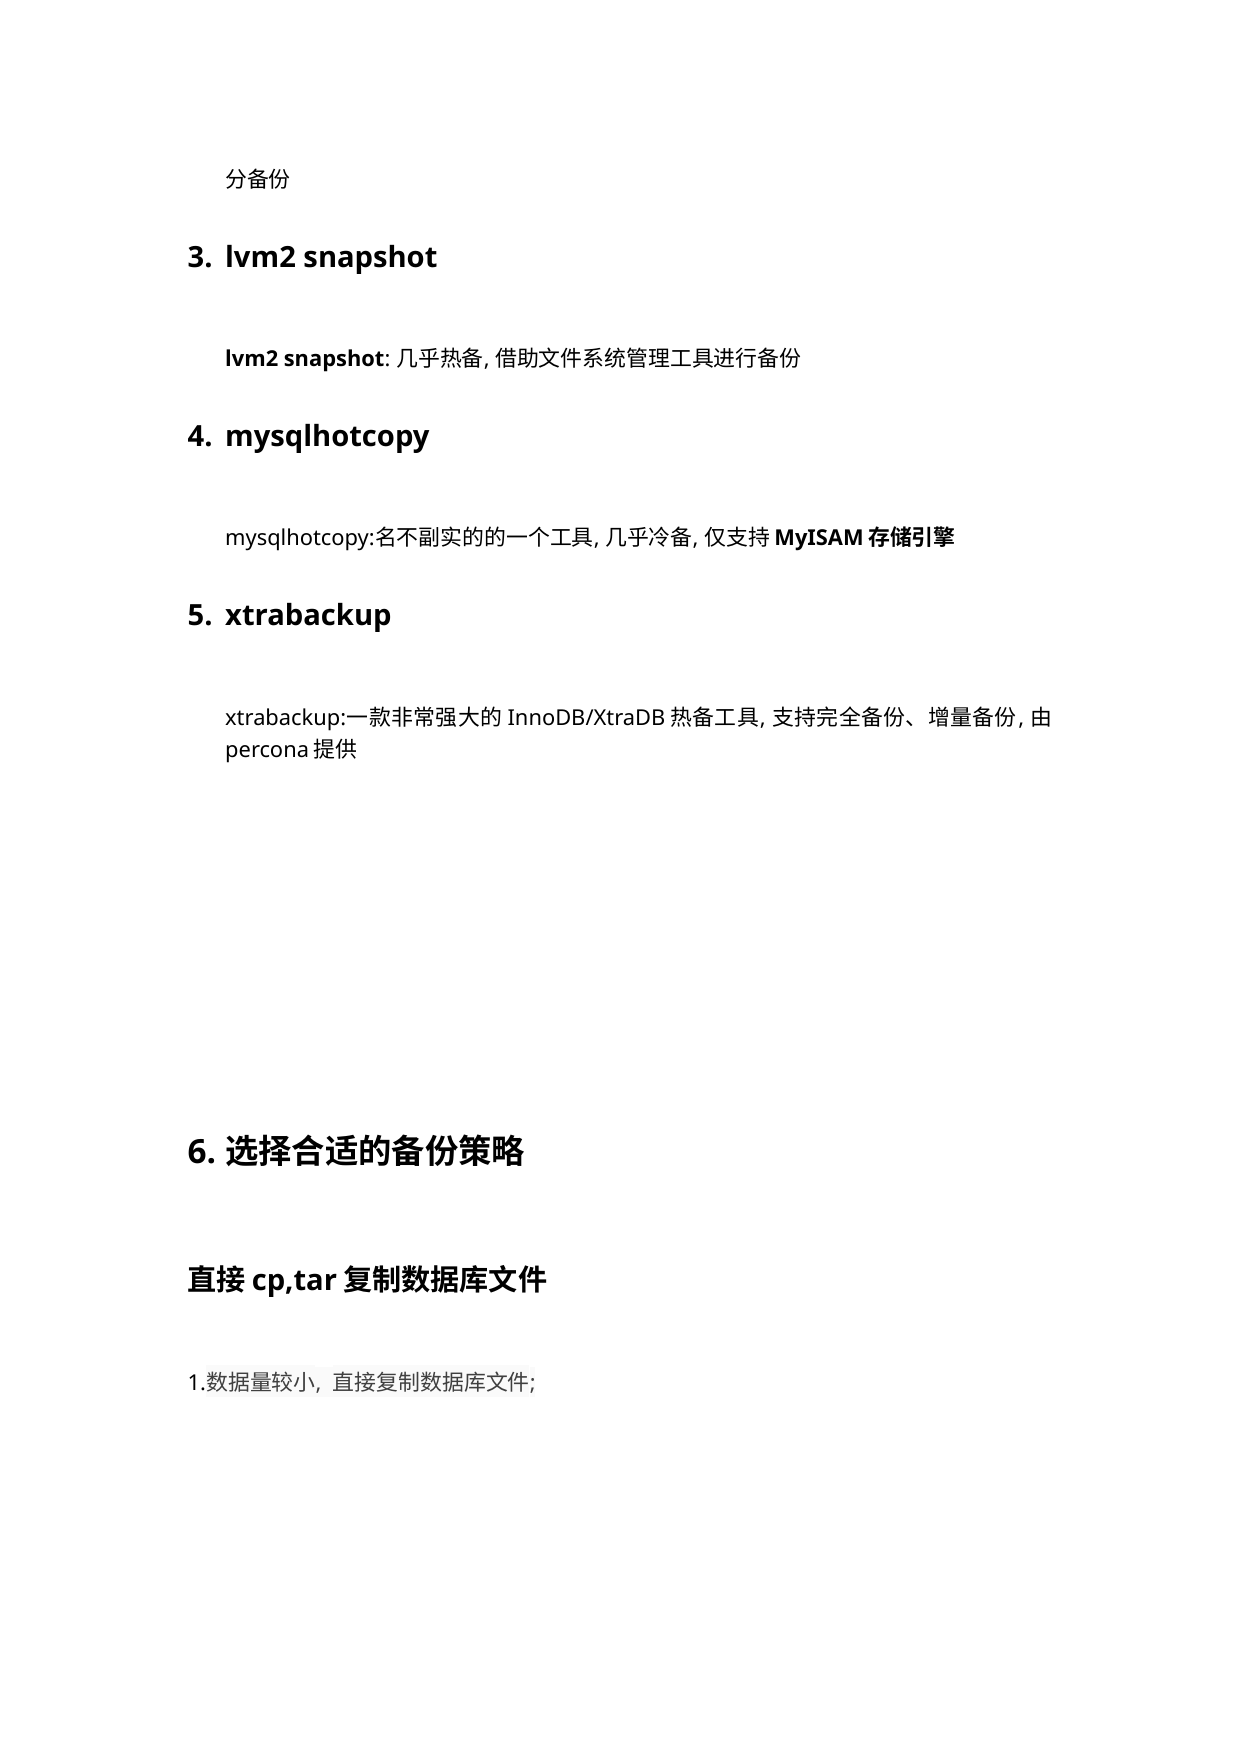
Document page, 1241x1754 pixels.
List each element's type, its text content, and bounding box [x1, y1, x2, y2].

text 1.数据量较小, 直接复制数据库文件; [187, 1364, 1053, 1397]
subtitle xtrabackup [187, 582, 1053, 647]
list cp, tar 等归档复制工具: 物理备份工具, 适用于所有的存储引擎, 冷备、完全备份、部分备份 [225, 162, 1053, 194]
subtitle lvm2 snapshot [187, 224, 1053, 289]
subtitle mysqlhotcopy [187, 403, 1053, 468]
list lvm2 snapshot: 几乎热备, 借助文件系统管理工具进行备份 [225, 341, 1053, 373]
subtitle 选择合适的备份策略 [187, 1116, 1053, 1181]
list mysqlhotcopy:名不副实的的一个工具, 几乎冷备, 仅支持MyISAM存储引擎 [225, 520, 1053, 553]
subtitle 直接cp,tar复制数据库文件 [187, 1246, 1053, 1311]
list xtrabackup:一款非常强大的InnoDB/XtraDB热备工具, 支持完全备份、增量备份, 由percona提供 [225, 699, 1053, 764]
